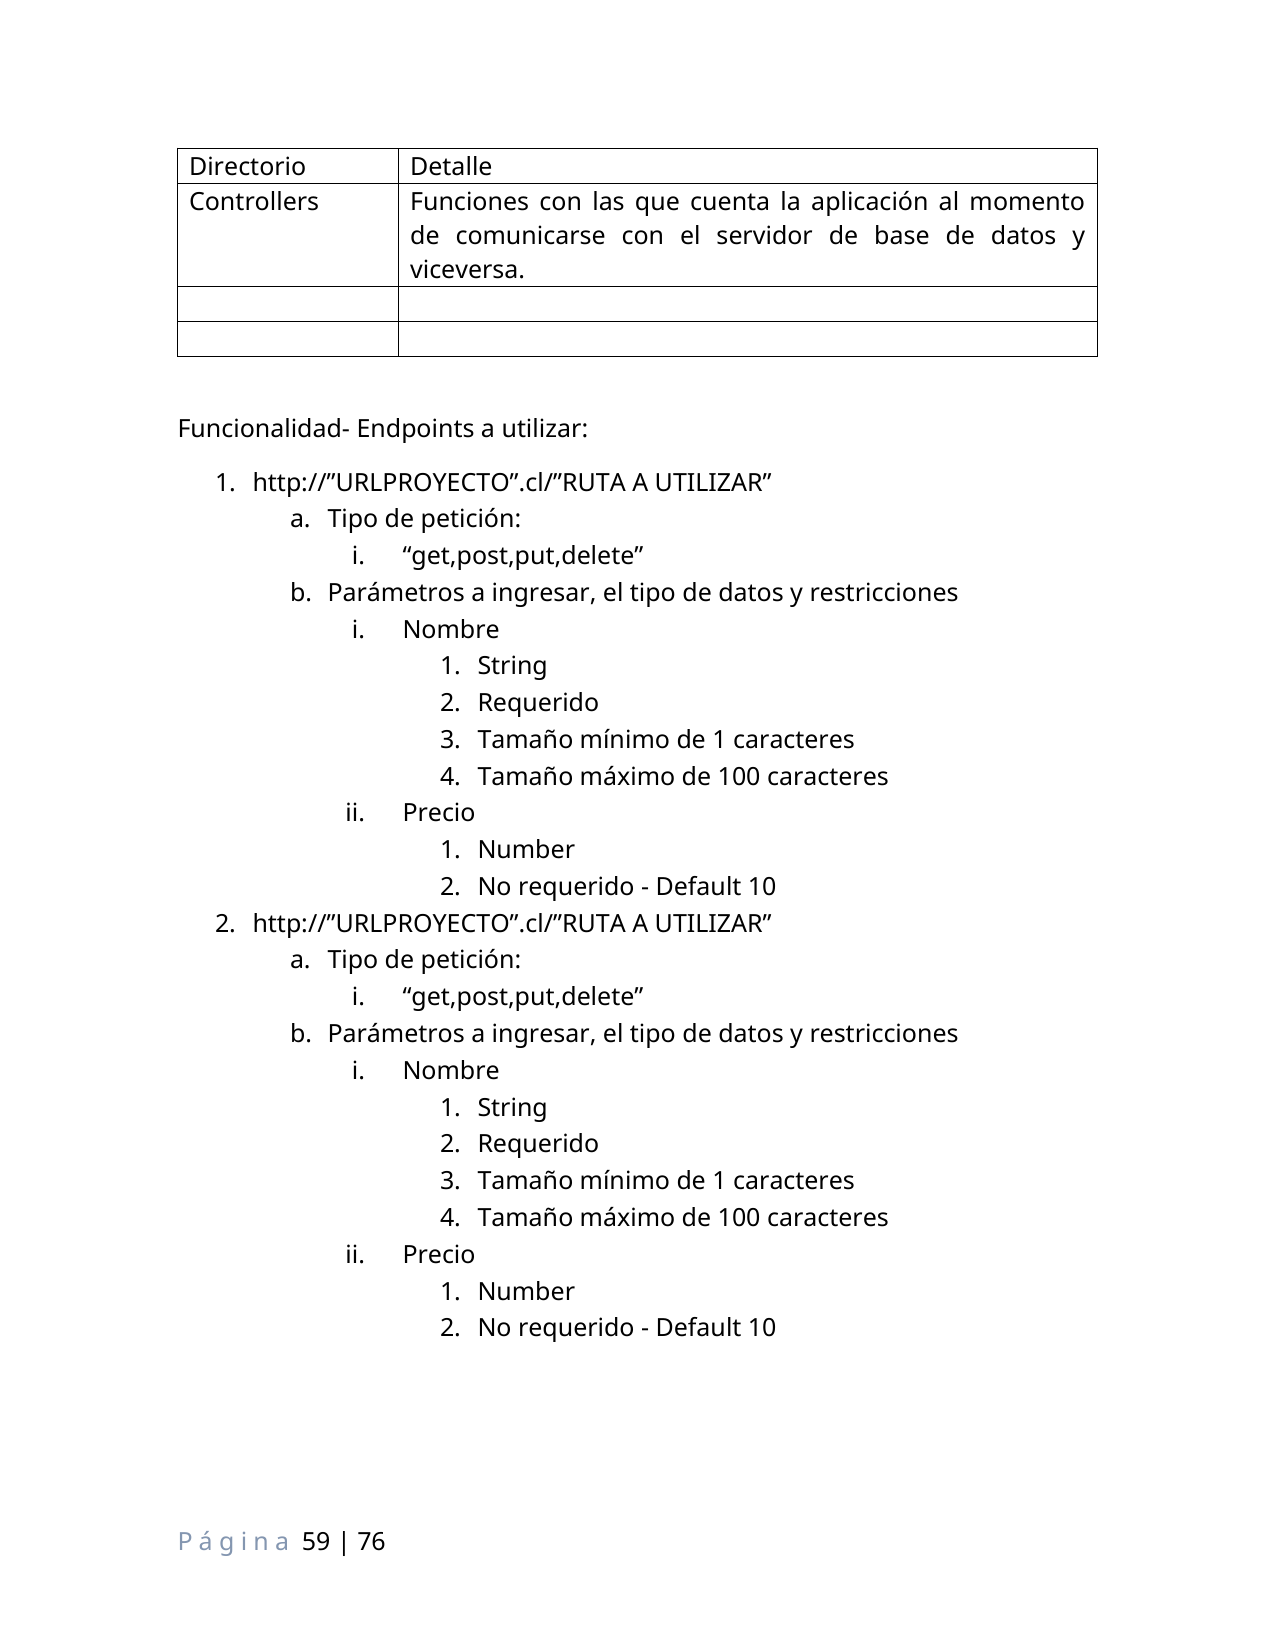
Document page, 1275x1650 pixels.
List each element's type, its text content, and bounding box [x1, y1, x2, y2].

list “get,post,put,delete” [365, 979, 1127, 1013]
list Tamaño mínimo de 1 caracteres [440, 722, 1127, 756]
list Requerido [440, 1126, 1127, 1160]
list No requerido - Default 10 [440, 869, 1127, 903]
list http://”URLPROYECTO”.cl/”RUTA A UTILIZAR” [215, 905, 1127, 939]
list Number [440, 1273, 1127, 1307]
list Nombre [365, 611, 1127, 645]
list Parámetros a ingresar, el tipo de datos y restricciones [290, 1016, 1127, 1050]
list Tamaño máximo de 100 caracteres [440, 758, 1127, 792]
list Precio [365, 1236, 1127, 1270]
list Precio [365, 795, 1127, 829]
table_cell Funciones con las que cuenta la aplicación al momento de comunicarse con el servidor de base de datos y viceversa. [399, 184, 1097, 286]
table_cell [399, 287, 1097, 321]
list Nombre [365, 1052, 1127, 1087]
list “get,post,put,delete” [365, 538, 1127, 572]
list Tipo de petición: [290, 501, 1127, 535]
list String [440, 1089, 1127, 1123]
list Tipo de petición: [290, 942, 1127, 976]
list Parámetros a ingresar, el tipo de datos y restricciones [290, 574, 1127, 608]
text Funcionalidad- Endpoints a utilizar: [177, 411, 1127, 445]
list Number [440, 832, 1127, 866]
table_cell [399, 322, 1097, 356]
table_cell [178, 322, 398, 356]
list No requerido - Default 10 [440, 1310, 1127, 1344]
table_header Directorio [178, 149, 398, 183]
table_cell [178, 287, 398, 321]
list Tamaño máximo de 100 caracteres [440, 1199, 1127, 1234]
table_cell Controllers [178, 184, 398, 286]
list String [440, 648, 1127, 682]
table_header Detalle [399, 149, 1097, 183]
list http://”URLPROYECTO”.cl/”RUTA A UTILIZAR” [215, 464, 1127, 498]
list Tamaño mínimo de 1 caracteres [440, 1163, 1127, 1197]
list Requerido [440, 685, 1127, 719]
